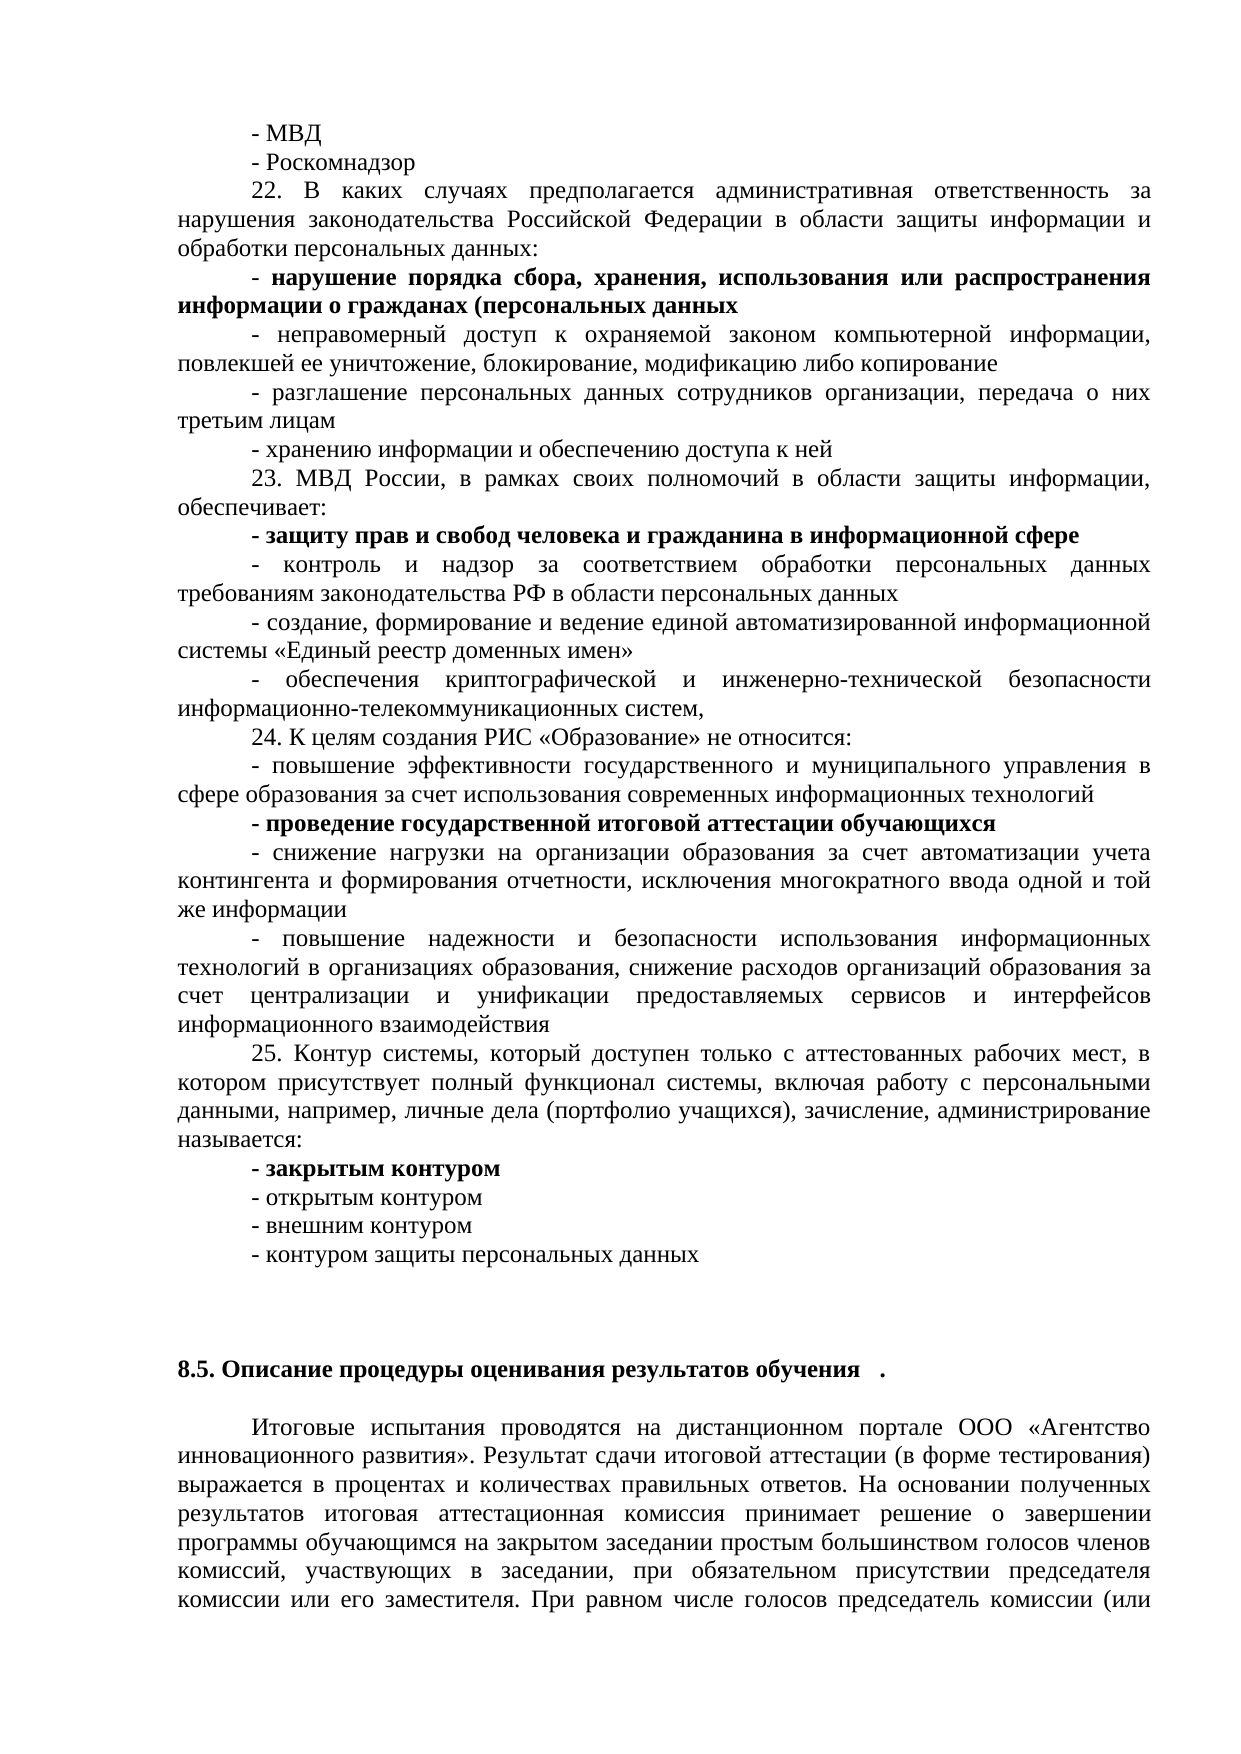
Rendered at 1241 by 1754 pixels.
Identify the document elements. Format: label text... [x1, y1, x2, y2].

text - Роскомнадзор [177, 147, 1152, 176]
text 24. К целям создания РИС «Образование» не относится: [177, 722, 1152, 751]
text - неправомерный доступ к охраняемой законом компьютерной информации, повлекшей ее уничтожение, блокирование, модификацию либо копирование [177, 319, 1152, 377]
text - хранению информации и обеспечению доступа к ней [177, 434, 1152, 463]
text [177, 1412, 1152, 1613]
text - МВД [177, 118, 1152, 147]
text 8.5. Описание процедуры оценивания результатов обучения . [177, 1354, 1152, 1383]
text - внешним контуром [177, 1211, 1152, 1239]
text - закрытым контуром [177, 1153, 1152, 1182]
text - защиту прав и свобод человека и гражданина в информационной сфере [177, 521, 1152, 549]
text - нарушение порядка сбора, хранения, использования или распространения информации о гражданах (персональных данных [177, 262, 1152, 319]
text - контроль и надзор за соответствием обработки персональных данных требованиям законодательства РФ в области персональных данных [177, 549, 1152, 607]
text - контуром защиты персональных данных [177, 1239, 1152, 1268]
text 25. Контур системы, который доступен только с аттестованных рабочих мест, в котором присутствует полный функционал системы, включая работу с персональными данными, например, личные дела (портфолио учащихся), зачисление, администрирование называется: [177, 1038, 1152, 1153]
text - создание, формирование и ведение единой автоматизированной информационной системы «Единый реестр доменных имен» [177, 607, 1152, 664]
text 23. МВД России, в рамках своих полномочий в области защиты информации, обеспечивает: [177, 463, 1152, 521]
text - проведение государственной итоговой аттестации обучающихся [177, 808, 1152, 837]
text - обеспечения криптографической и инженерно-технической безопасности информационно-телекоммуникационных систем, [177, 664, 1152, 722]
text - снижение нагрузки на организации образования за счет автоматизации учета контингента и формирования отчетности, исключения многократного ввода одной и той же информации [177, 837, 1152, 923]
text - повышение эффективности государственного и муниципального управления в сфере образования за счет использования современных информационных технологий [177, 751, 1152, 808]
text 22. В каких случаях предполагается административная ответственность за нарушения законодательства Российской Федерации в области защиты информации и обработки персональных данных: [177, 176, 1152, 262]
text - повышение надежности и безопасности использования информационных технологий в организациях образования, снижение расходов организаций образования за счет централизации и унификации предоставляемых сервисов и интерфейсов информационного взаимодействия [177, 923, 1152, 1038]
text - разглашение персональных данных сотрудников организации, передача о них третьим лицам [177, 377, 1152, 434]
text - открытым контуром [177, 1182, 1152, 1211]
